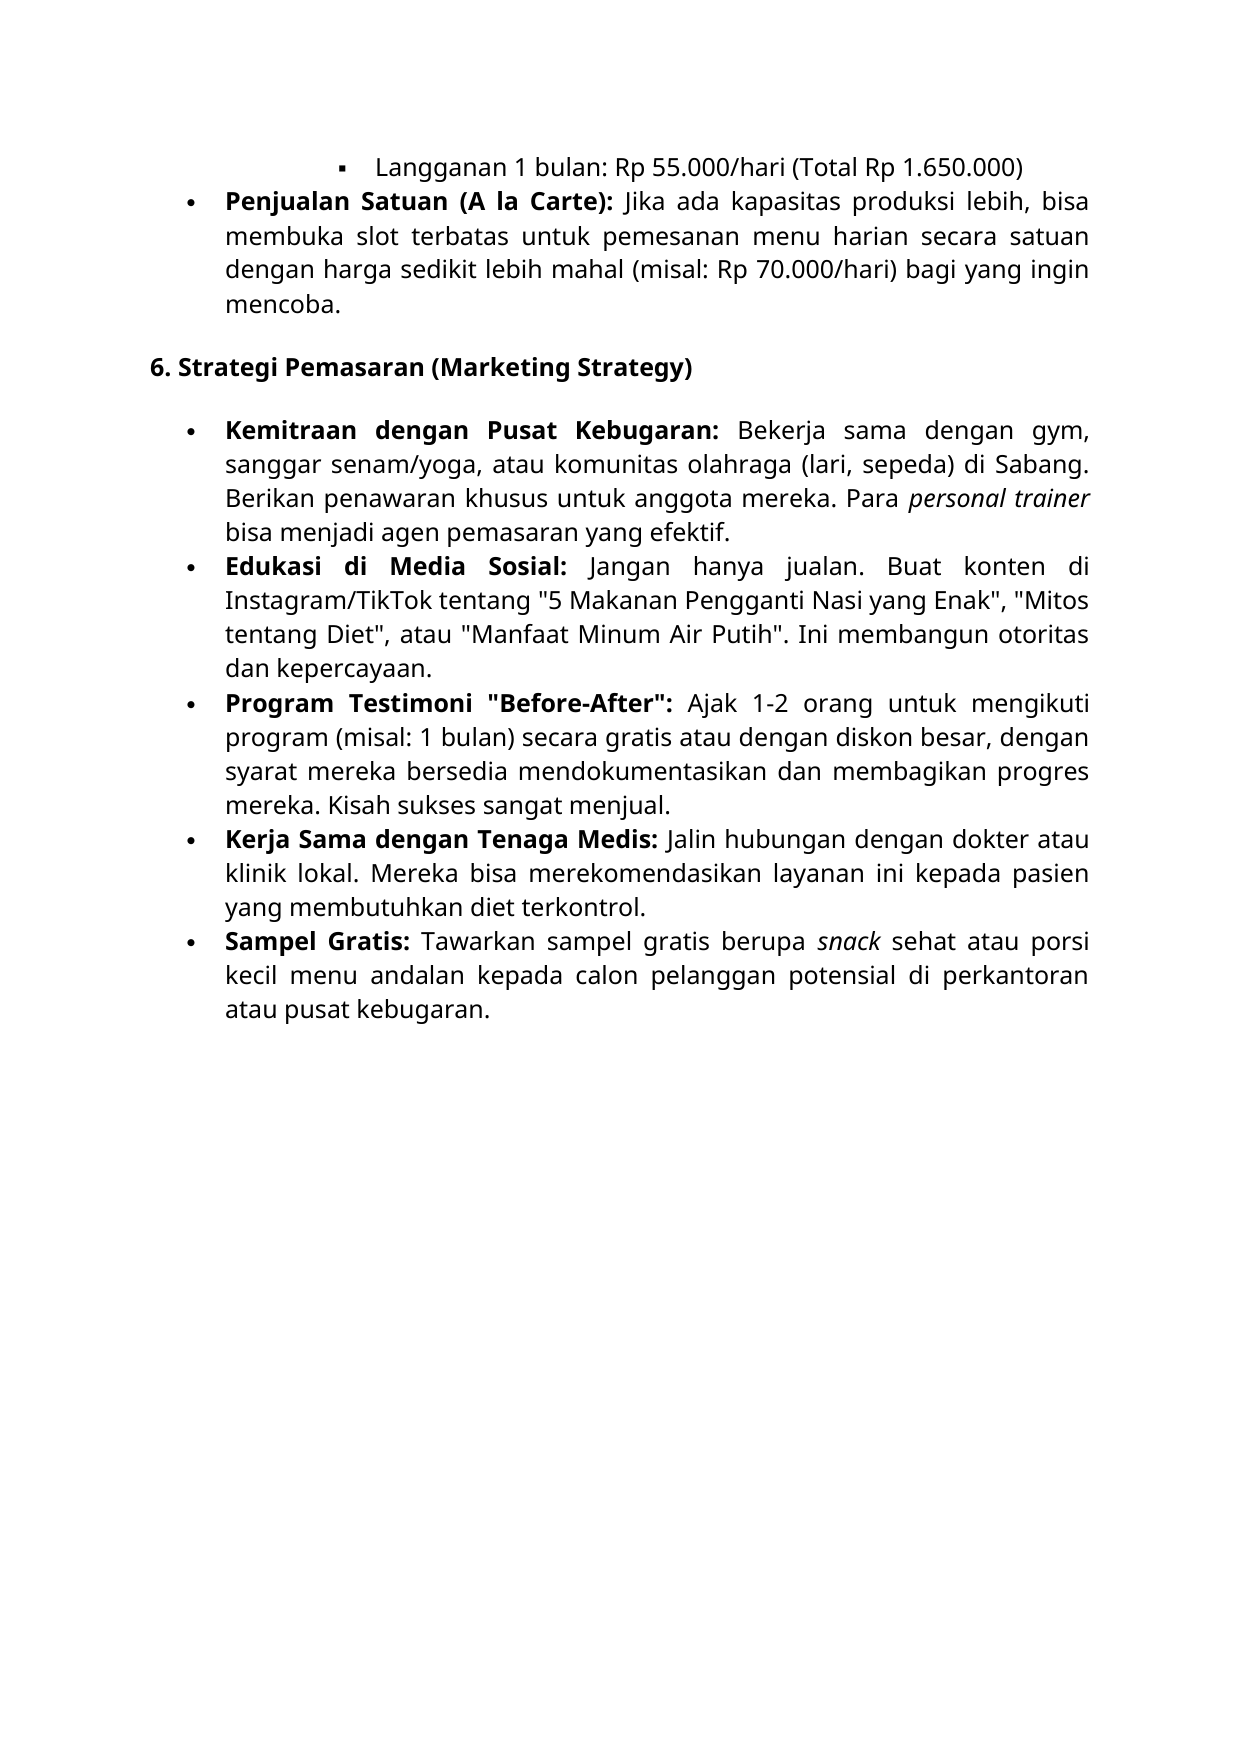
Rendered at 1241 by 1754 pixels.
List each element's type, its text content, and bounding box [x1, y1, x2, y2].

list Kemitraan dengan Pusat Kebugaran: Bekerja sama dengan gym, sanggar senam/yoga, atau komunitas olahraga (lari, sepeda) di Sabang. Berikan penawaran khusus untuk anggota mereka. Para personal trainer bisa menjadi agen pemasaran yang efektif. [187, 413, 1090, 549]
text 6. Strategi Pemasaran (Marketing Strategy) [150, 349, 1090, 383]
list Sampel Gratis: Tawarkan sampel gratis berupa snack sehat atau porsi kecil menu andalan kepada calon pelanggan potensial di perkantoran atau pusat kebugaran. [187, 924, 1090, 1026]
list Penjualan Satuan (A la Carte): Jika ada kapasitas produksi lebih, bisa membuka slot terbatas untuk pemesanan menu harian secara satuan dengan harga sedikit lebih mahal (misal: Rp 70.000/hari) bagi yang ingin mencoba. [187, 184, 1090, 320]
list Program Testimoni "Before-After": Ajak 1-2 orang untuk mengikuti program (misal: 1 bulan) secara gratis atau dengan diskon besar, dengan syarat mereka bersedia mendokumentasikan dan membagikan progres mereka. Kisah sukses sangat menjual. [187, 685, 1090, 821]
list Langganan 1 bulan: Rp 55.000/hari (Total Rp 1.650.000) [337, 150, 1090, 184]
list Kerja Sama dengan Tenaga Medis: Jalin hubungan dengan dokter atau klinik lokal. Mereka bisa merekomendasikan layanan ini kepada pasien yang membutuhkan diet terkontrol. [187, 821, 1090, 924]
list Edukasi di Media Sosial: Jangan hanya jualan. Buat konten di Instagram/TikTok tentang "5 Makanan Pengganti Nasi yang Enak", "Mitos tentang Diet", atau "Manfaat Minum Air Putih". Ini membangun otoritas dan kepercayaan. [187, 549, 1090, 685]
